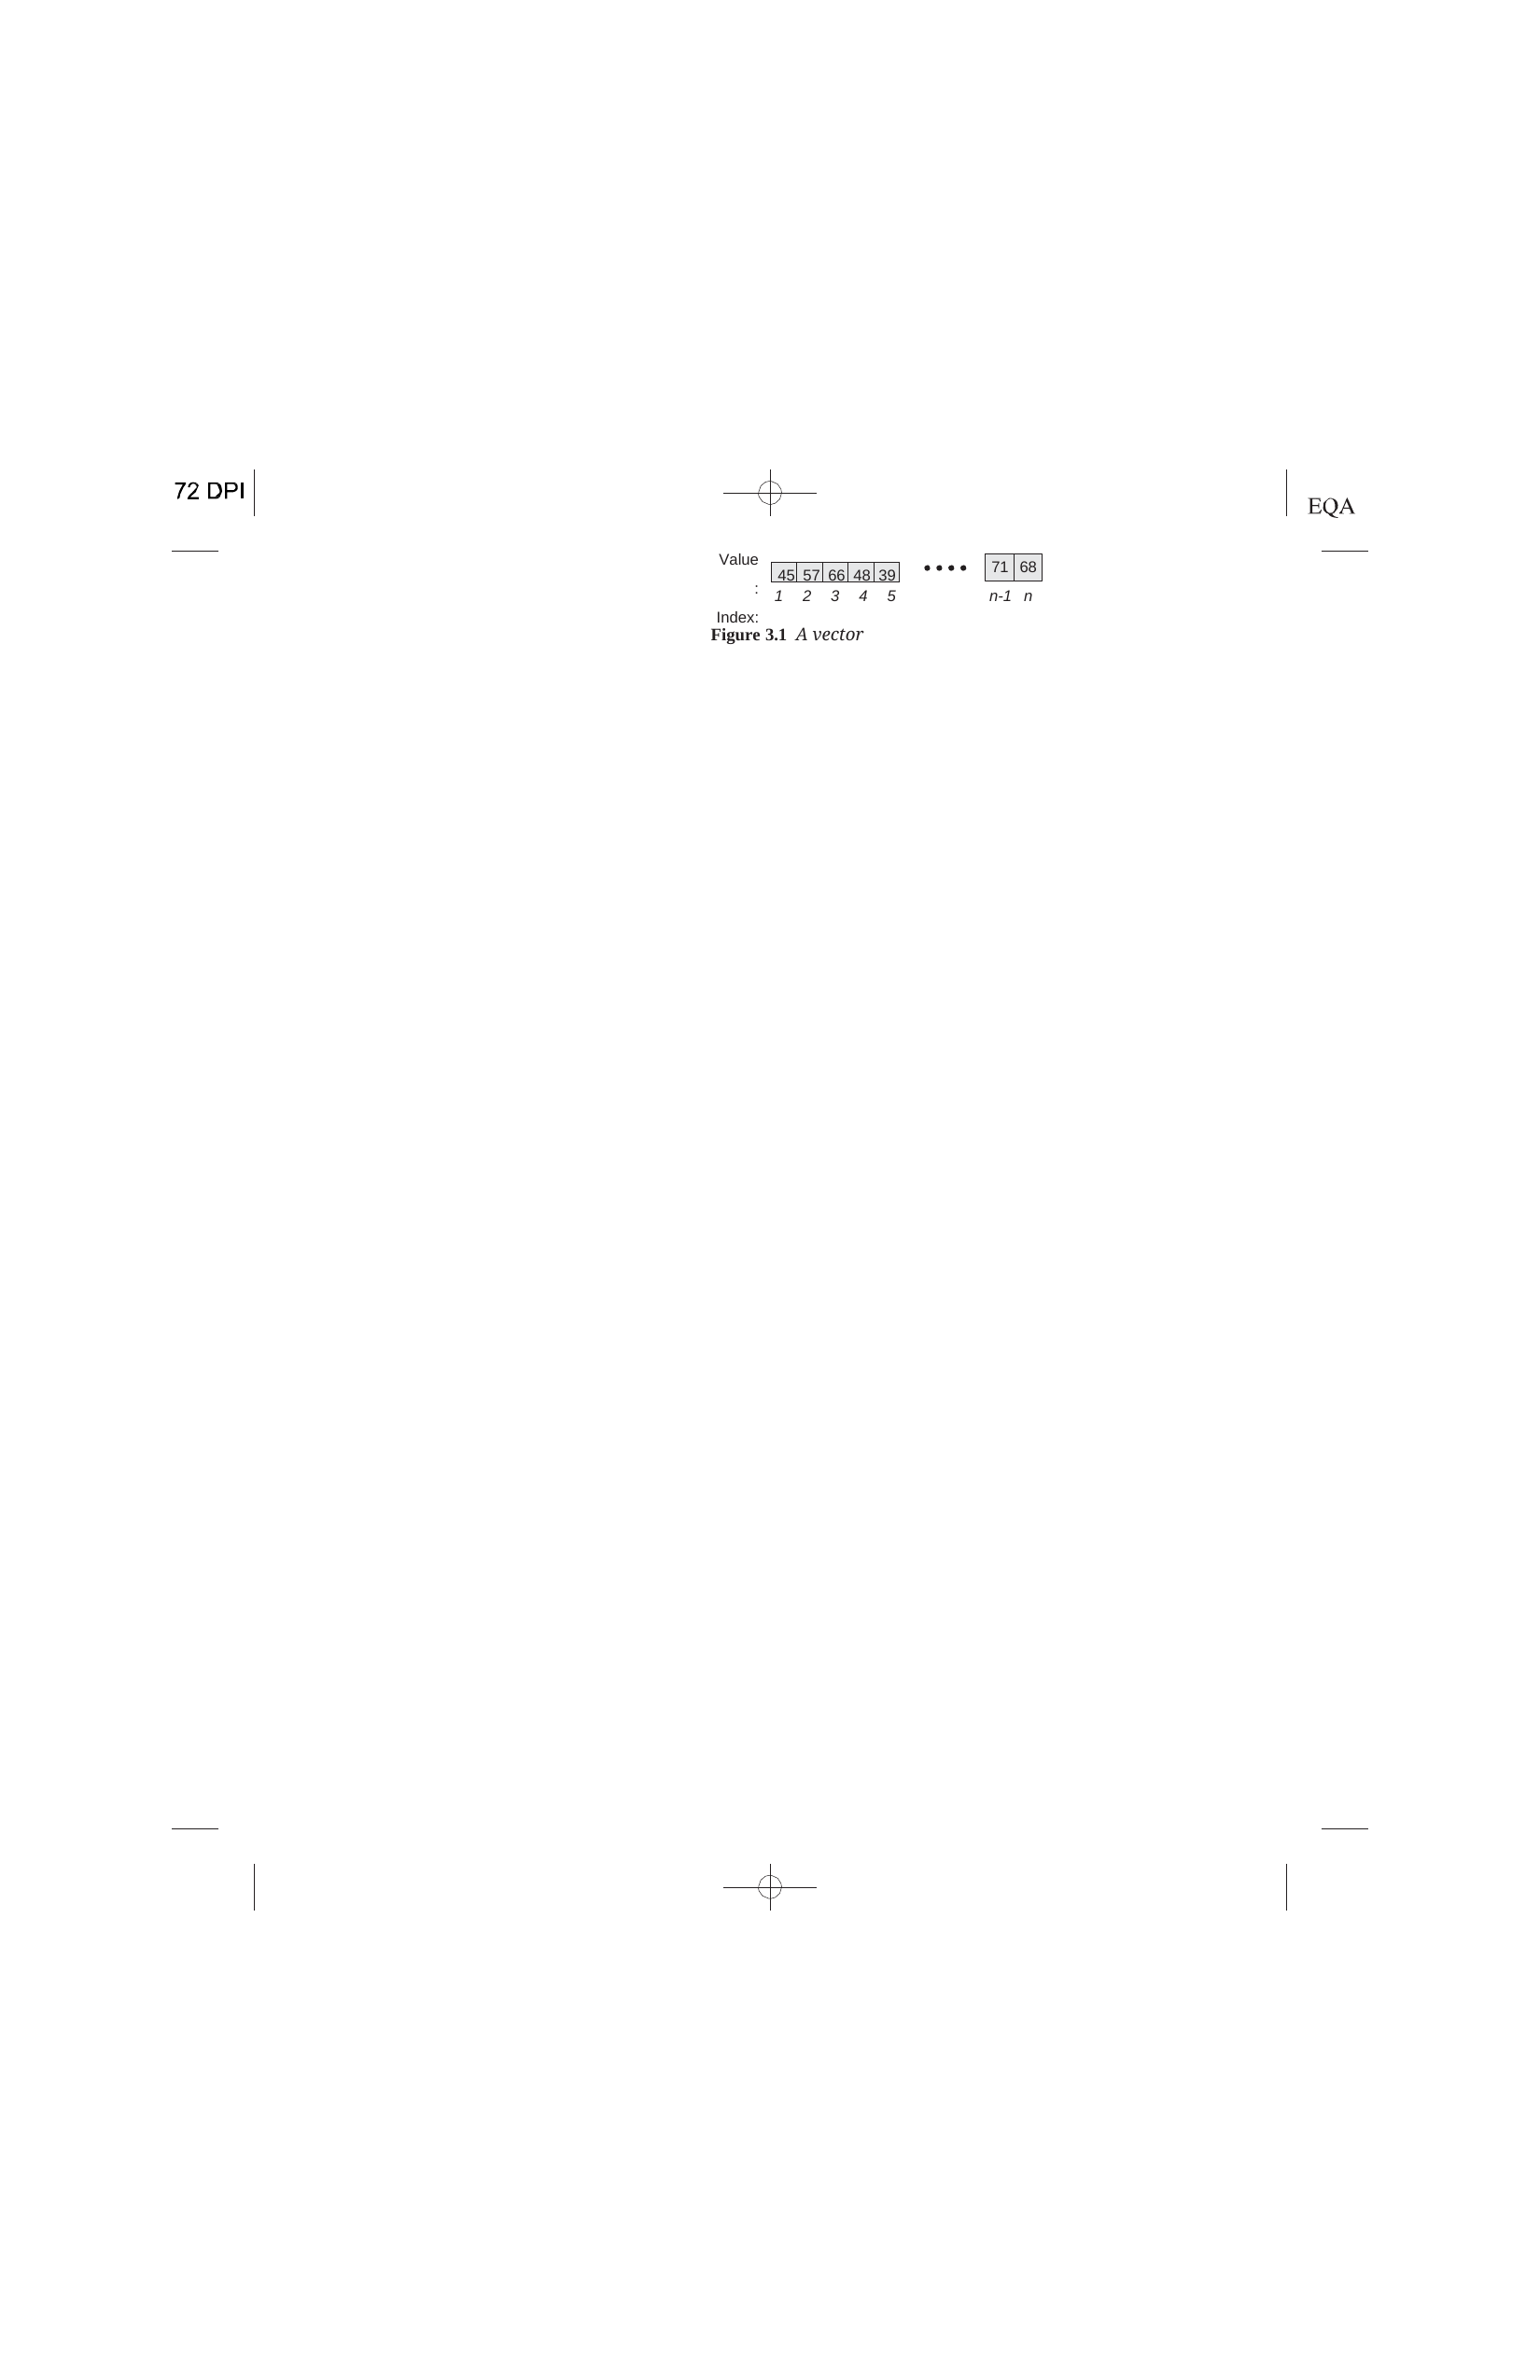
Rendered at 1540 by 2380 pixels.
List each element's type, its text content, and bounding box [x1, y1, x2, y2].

text Value: Index: [715, 550, 759, 626]
text Figure 3.1 A vector [589, 626, 986, 644]
text n-1 n [989, 587, 1379, 605]
text 1 2 3 4 5 [774, 587, 895, 605]
text 71 68 [991, 558, 1379, 576]
